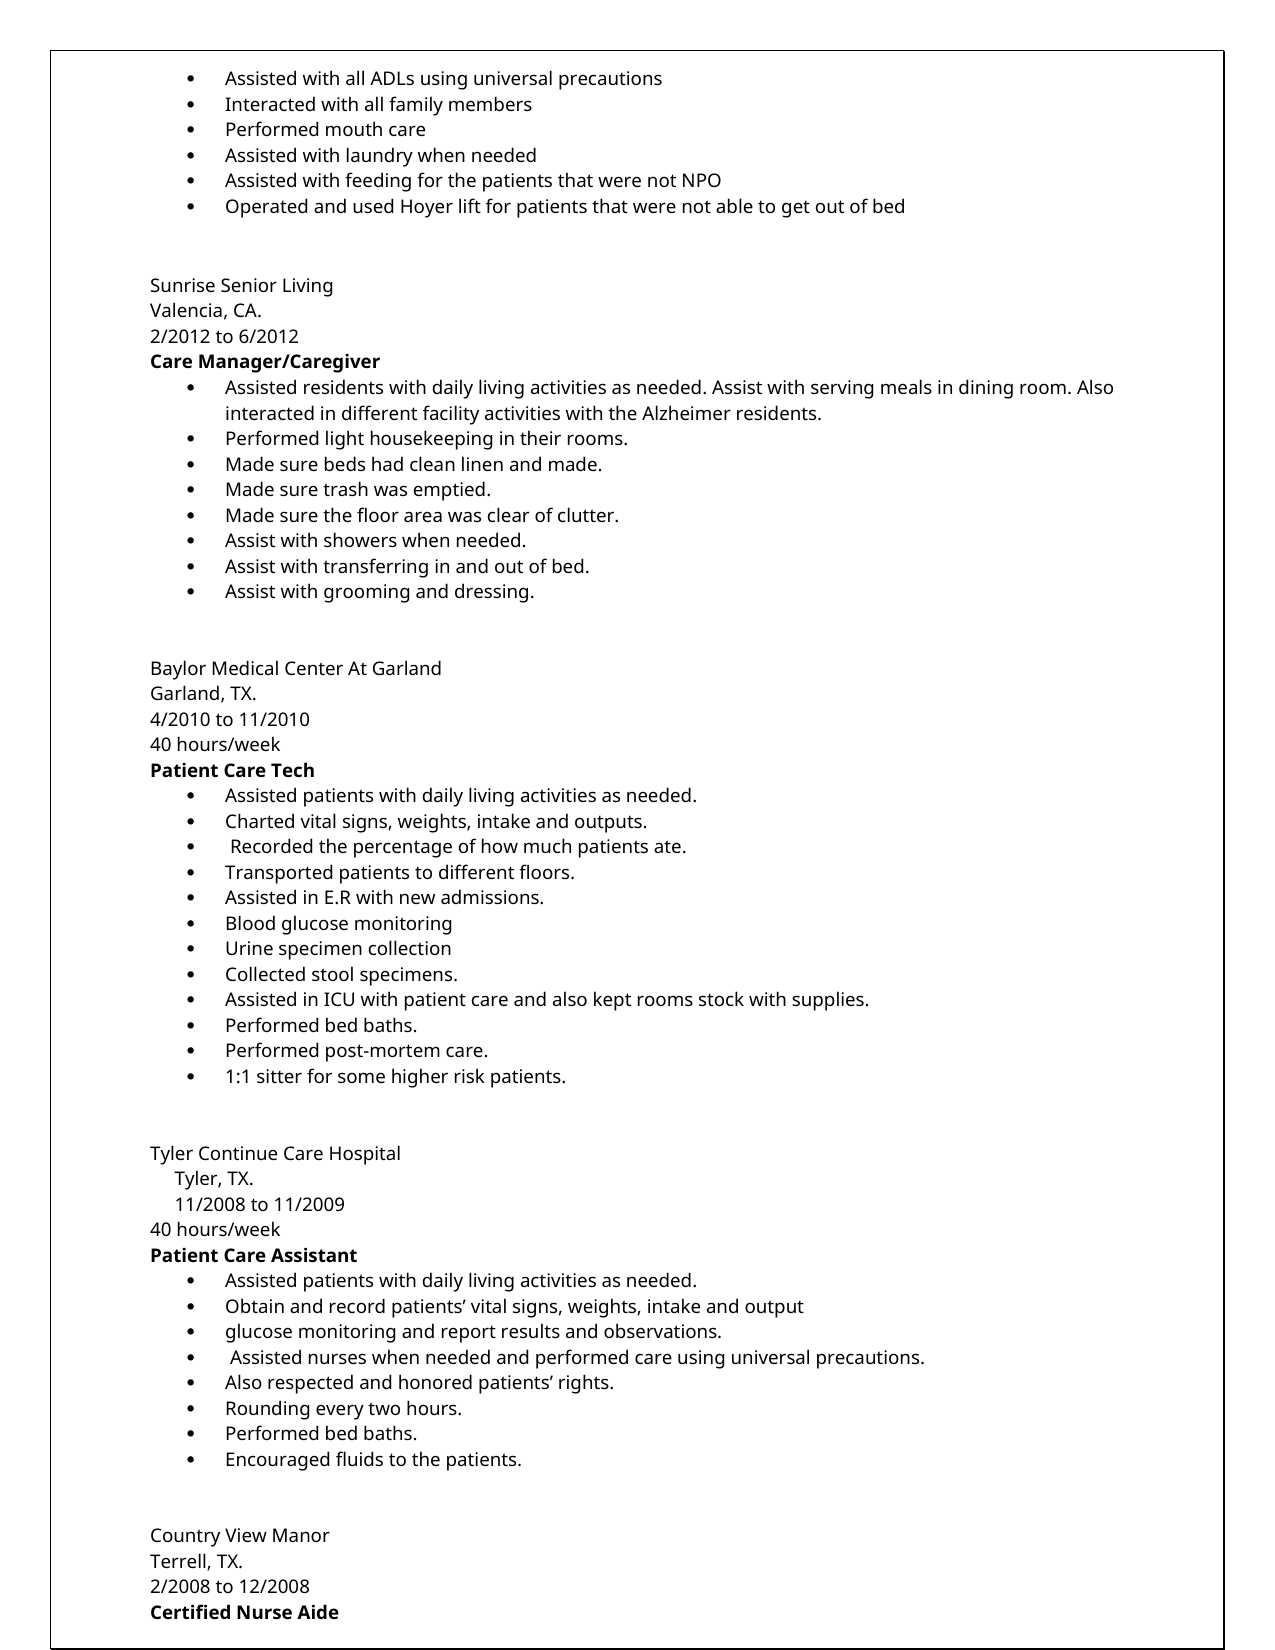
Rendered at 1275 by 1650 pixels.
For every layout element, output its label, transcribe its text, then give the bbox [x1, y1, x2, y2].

text Garland, TX. [150, 681, 1124, 706]
list Obtain and record patients’ vital signs, weights, intake and output [187, 1293, 1124, 1318]
list Rounding every two hours. [187, 1395, 1124, 1421]
list Assisted with feeding for the patients that were not NPO [187, 168, 1124, 193]
list Charted vital signs, weights, intake and outputs. [187, 808, 1124, 834]
list Also respected and honored patients’ rights. [187, 1369, 1124, 1395]
text 40 hours/week [150, 732, 1124, 757]
text Sunrise Senior Living [150, 272, 1124, 298]
list Performed bed baths. [187, 1012, 1124, 1038]
text Country View Manor [150, 1523, 1124, 1548]
text 11/2008 to 11/2009 [150, 1191, 1124, 1216]
text Care Manager/Caregiver [150, 349, 1124, 374]
text Tyler Continue Care Hospital [150, 1140, 1124, 1165]
text Terrell, TX. [150, 1548, 1124, 1574]
list Assisted patients with daily living activities as needed. [187, 1267, 1124, 1293]
list Assisted in E.R with new admissions. [187, 885, 1124, 910]
text 2/2008 to 12/2008 [150, 1574, 1124, 1599]
list Collected stool specimens. [187, 961, 1124, 987]
list Assist with transferring in and out of bed. [187, 553, 1124, 578]
list 1:1 sitter for some higher risk patients. [187, 1063, 1124, 1089]
list Operated and used Hoyer lift for patients that were not able to get out of bed [187, 193, 1124, 219]
list glucose monitoring and report results and observations. [187, 1318, 1124, 1344]
list Encouraged fluids to the patients. [187, 1446, 1124, 1472]
list Assisted patients with daily living activities as needed. [187, 783, 1124, 808]
list Recorded the percentage of how much patients ate. [187, 834, 1124, 859]
text Valencia, CA. [150, 298, 1124, 323]
list Made sure beds had clean linen and made. [187, 451, 1124, 476]
list Performed mouth care [187, 117, 1124, 142]
list Interacted with all family members [187, 91, 1124, 117]
list Transported patients to different floors. [187, 859, 1124, 885]
list Blood glucose monitoring [187, 910, 1124, 936]
list Urine specimen collection [187, 936, 1124, 961]
list Performed bed baths. [187, 1421, 1124, 1446]
list Performed post-mortem care. [187, 1038, 1124, 1063]
text Patient Care Tech [150, 757, 1124, 783]
list Made sure the floor area was clear of clutter. [187, 502, 1124, 527]
text 40 hours/week [150, 1216, 1124, 1242]
text Tyler, TX. [150, 1165, 1124, 1191]
list Assisted with all ADLs using universal precautions [187, 66, 1124, 91]
list Assisted nurses when needed and performed care using universal precautions. [187, 1344, 1124, 1369]
list Performed light housekeeping in their rooms. [187, 425, 1124, 451]
text Baylor Medical Center At Garland [150, 655, 1124, 681]
list Made sure trash was emptied. [187, 476, 1124, 502]
text 4/2010 to 11/2010 [150, 706, 1124, 732]
text Patient Care Assistant [150, 1242, 1124, 1267]
list Assisted in ICU with patient care and also kept rooms stock with supplies. [187, 987, 1124, 1012]
list Assist with grooming and dressing. [187, 578, 1124, 604]
text Certified Nurse Aide [150, 1599, 1124, 1625]
list Assist with showers when needed. [187, 527, 1124, 553]
list Assisted residents with daily living activities as needed. Assist with serving meals in dining room. Also interacted in different facility activities with the Alzheimer residents. [187, 374, 1124, 425]
list Assisted with laundry when needed [187, 142, 1124, 168]
text 2/2012 to 6/2012 [150, 323, 1124, 349]
